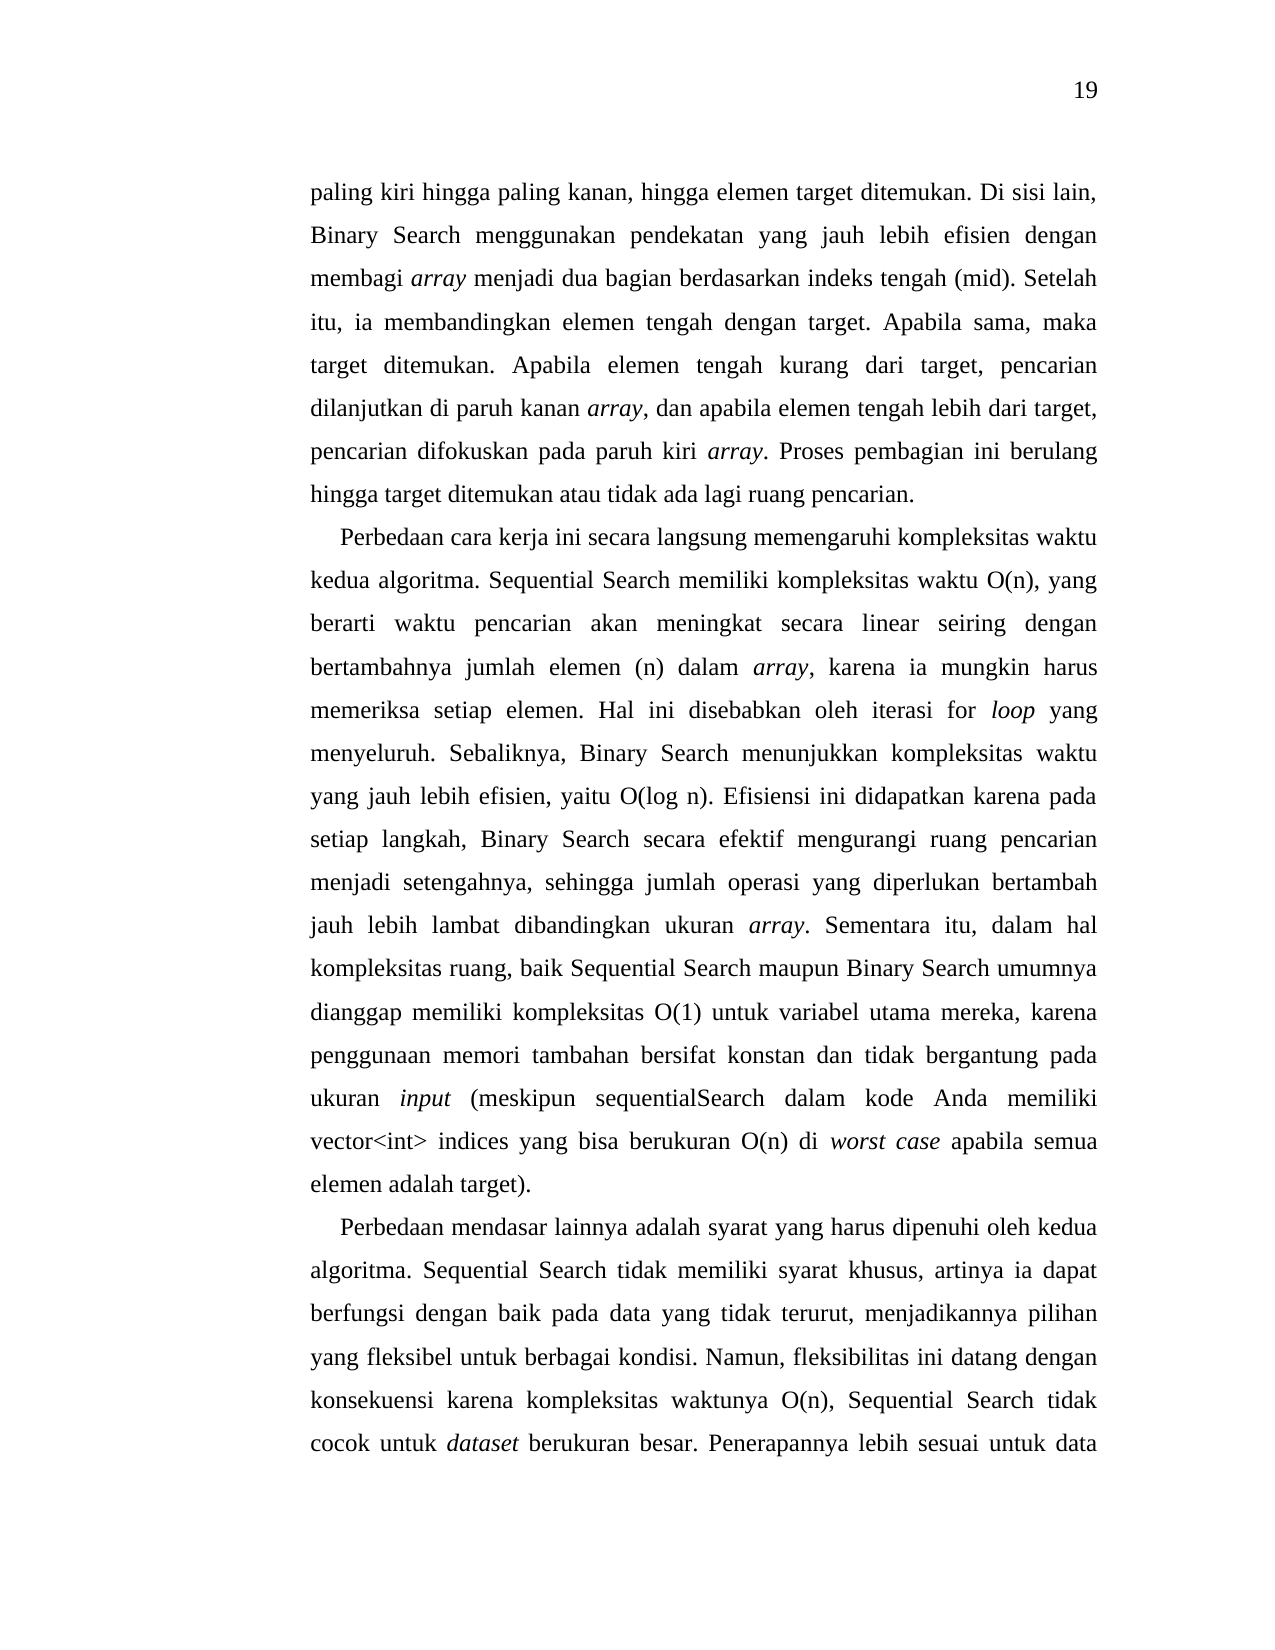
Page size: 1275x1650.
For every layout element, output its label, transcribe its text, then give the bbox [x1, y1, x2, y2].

text Perbedaan cara kerja ini secara langsung memengaruhi kompleksitas waktu kedua algoritma. Sequential Search memiliki kompleksitas waktu O(n), yang berarti waktu pencarian akan meningkat secara linear seiring dengan bertambahnya jumlah elemen (n) dalam array, karena ia mungkin harus memeriksa setiap elemen. Hal ini disebabkan oleh iterasi for loop yang menyeluruh. Sebaliknya, Binary Search menunjukkan kompleksitas waktu yang jauh lebih efisien, yaitu O(log n). Efisiensi ini didapatkan karena pada setiap langkah, Binary Search secara efektif mengurangi ruang pencarian menjadi setengahnya, sehingga jumlah operasi yang diperlukan bertambah jauh lebih lambat dibandingkan ukuran array. Sementara itu, dalam hal kompleksitas ruang, baik Sequential Search maupun Binary Search umumnya dianggap memiliki kompleksitas O(1) untuk variabel utama mereka, karena penggunaan memori tambahan bersifat konstan dan tidak bergantung pada ukuran input (meskipun sequentialSearch dalam kode Anda memiliki vector<int> indices yang bisa berukuran O(n) di worst case apabila semua elemen adalah target). [310, 522, 1098, 1198]
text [310, 1212, 1098, 1457]
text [310, 177, 1098, 508]
